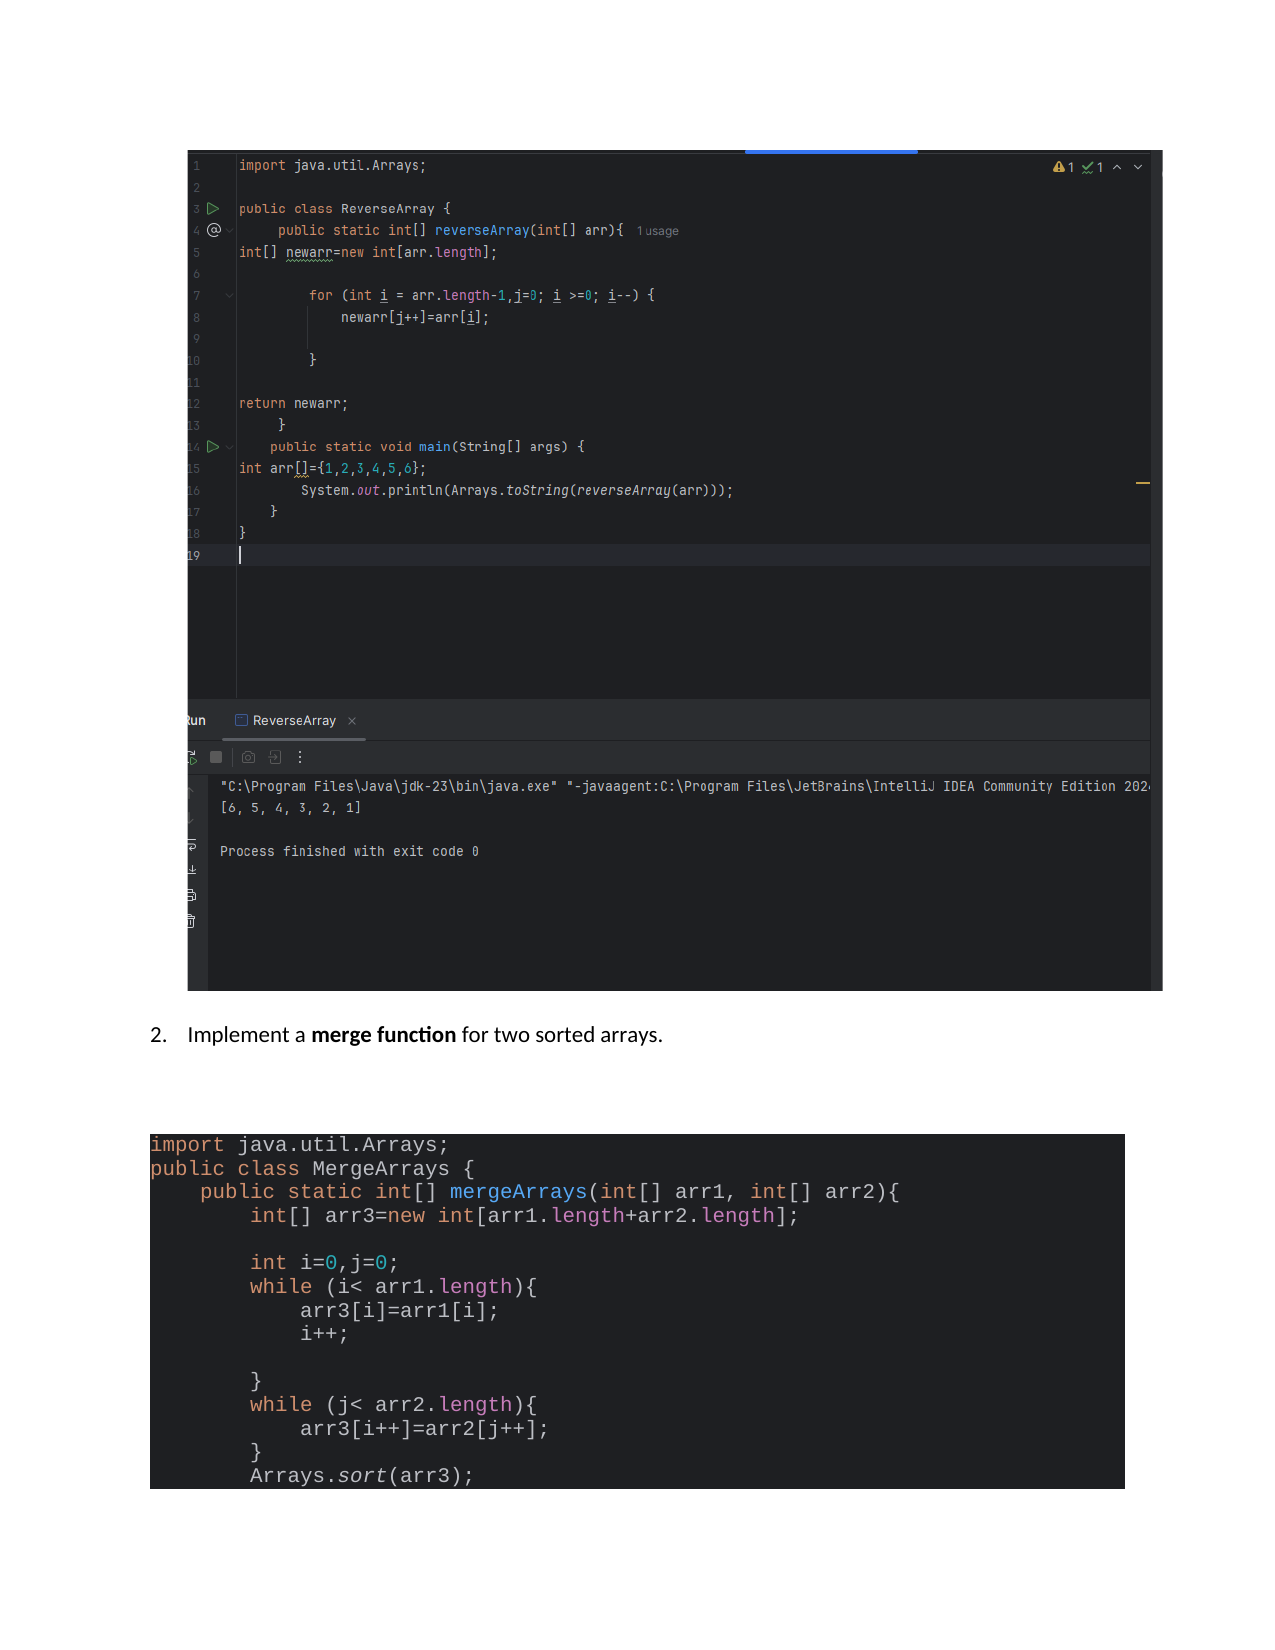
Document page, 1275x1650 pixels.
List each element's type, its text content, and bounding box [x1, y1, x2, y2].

picture [187, 150, 1163, 991]
list Implement a merge function for two sorted arrays. [150, 1020, 1125, 1048]
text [150, 1134, 1125, 1489]
